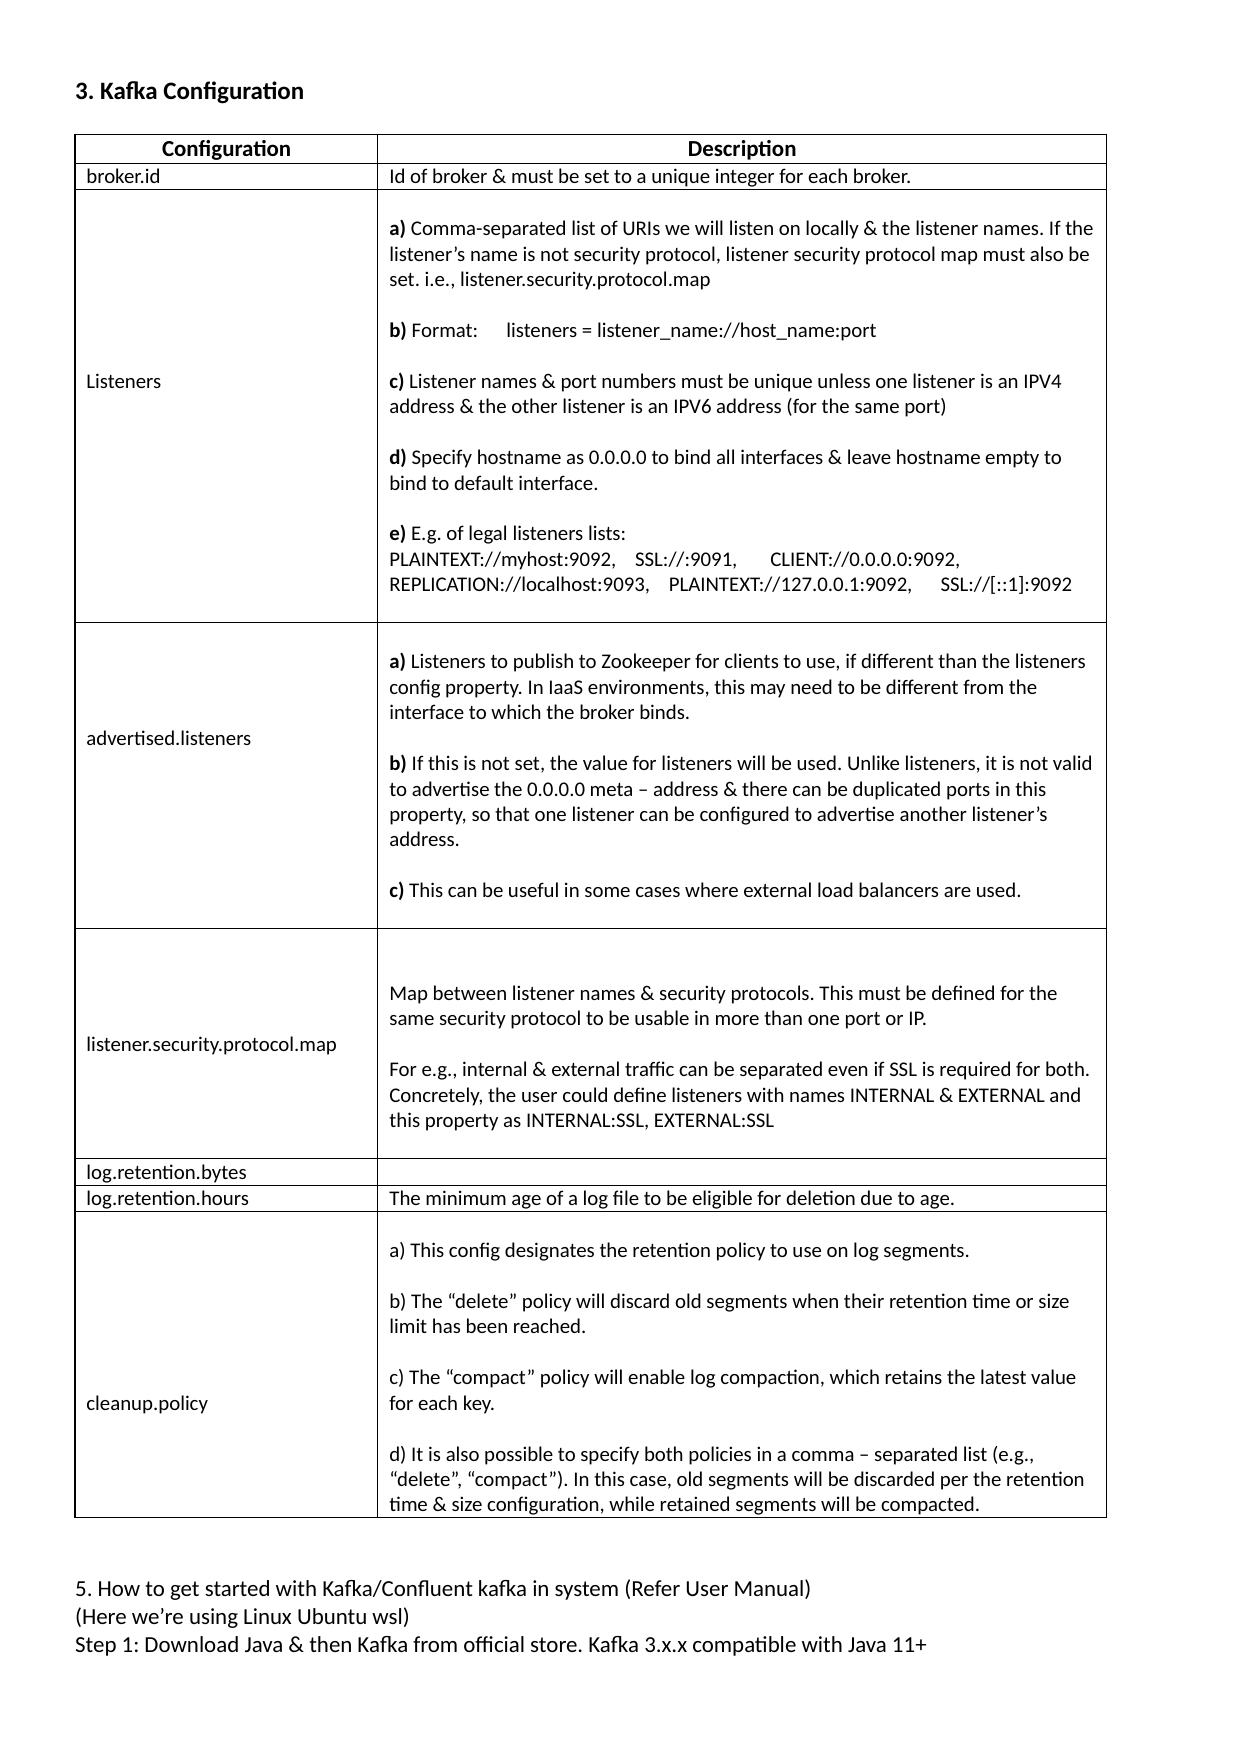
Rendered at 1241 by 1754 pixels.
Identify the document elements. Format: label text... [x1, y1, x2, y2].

table_header Configuration [76, 135, 377, 163]
table_cell advertised.listeners [76, 623, 377, 928]
table_cell Id of broker & must be set to a unique integer for each broker. [378, 164, 1106, 189]
text Step 1: Download Java & then Kafka from official store. Kafka 3.x.x compatible with Java 11+ [75, 1630, 1165, 1658]
text (Here we’re using Linux Ubuntu wsl) [75, 1602, 1165, 1630]
table_cell a) This config designates the retention policy to use on log segments. b) The “delete” policy will discard old segments when their retention time or size limit has been reached. c) The “compact” policy will enable log compaction, which retains the latest value for each key. d) It is also possible to specify both policies in a comma – separated list (e.g., “delete”, “compact”). In this case, old segments will be discarded per the retention time & size configuration, while retained segments will be compacted. [378, 1212, 1106, 1517]
table_cell [378, 1159, 1106, 1184]
table_cell Listeners [76, 190, 377, 622]
table_cell listener.security.protocol.map [76, 929, 377, 1158]
table_cell broker.id [76, 164, 377, 189]
table_cell a) Comma-separated list of URIs we will listen on locally & the listener names. If the listener’s name is not security protocol, listener security protocol map must also be set. i.e., listener.security.protocol.map b) Format: listeners = listener_name://host_name:port c) Listener names & port numbers must be unique unless one listener is an IPV4 address & the other listener is an IPV6 address (for the same port) d) Specify hostname as 0.0.0.0 to bind all interfaces & leave hostname empty to bind to default interface. e) E.g. of legal listeners lists: PLAINTEXT://myhost:9092, SSL://:9091, CLIENT://0.0.0.0:9092, REPLICATION://localhost:9093, PLAINTEXT://127.0.0.1:9092, SSL://[::1]:9092 [378, 190, 1106, 622]
table_cell Map between listener names & security protocols. This must be defined for the same security protocol to be usable in more than one port or IP. For e.g., internal & external traffic can be separated even if SSL is required for both. Concretely, the user could define listeners with names INTERNAL & EXTERNAL and this property as INTERNAL:SSL, EXTERNAL:SSL [378, 929, 1106, 1158]
table_cell log.retention.bytes [76, 1159, 377, 1184]
text 5. How to get started with Kafka/Confluent kafka in system (Refer User Manual) [75, 1574, 1165, 1602]
table_cell log.retention.hours [76, 1186, 377, 1211]
table_cell The minimum age of a log file to be eligible for deletion due to age. [378, 1186, 1106, 1211]
table_header Description [378, 135, 1106, 163]
table_cell a) Listeners to publish to Zookeeper for clients to use, if different than the listeners config property. In IaaS environments, this may need to be different from the interface to which the broker binds. b) If this is not set, the value for listeners will be used. Unlike listeners, it is not valid to advertise the 0.0.0.0 meta – address & there can be duplicated ports in this property, so that one listener can be configured to advertise another listener’s address. c) This can be useful in some cases where external load balancers are used. [378, 623, 1106, 928]
text 3. Kafka Configuration [75, 75, 1165, 106]
table_cell cleanup.policy [76, 1212, 377, 1517]
